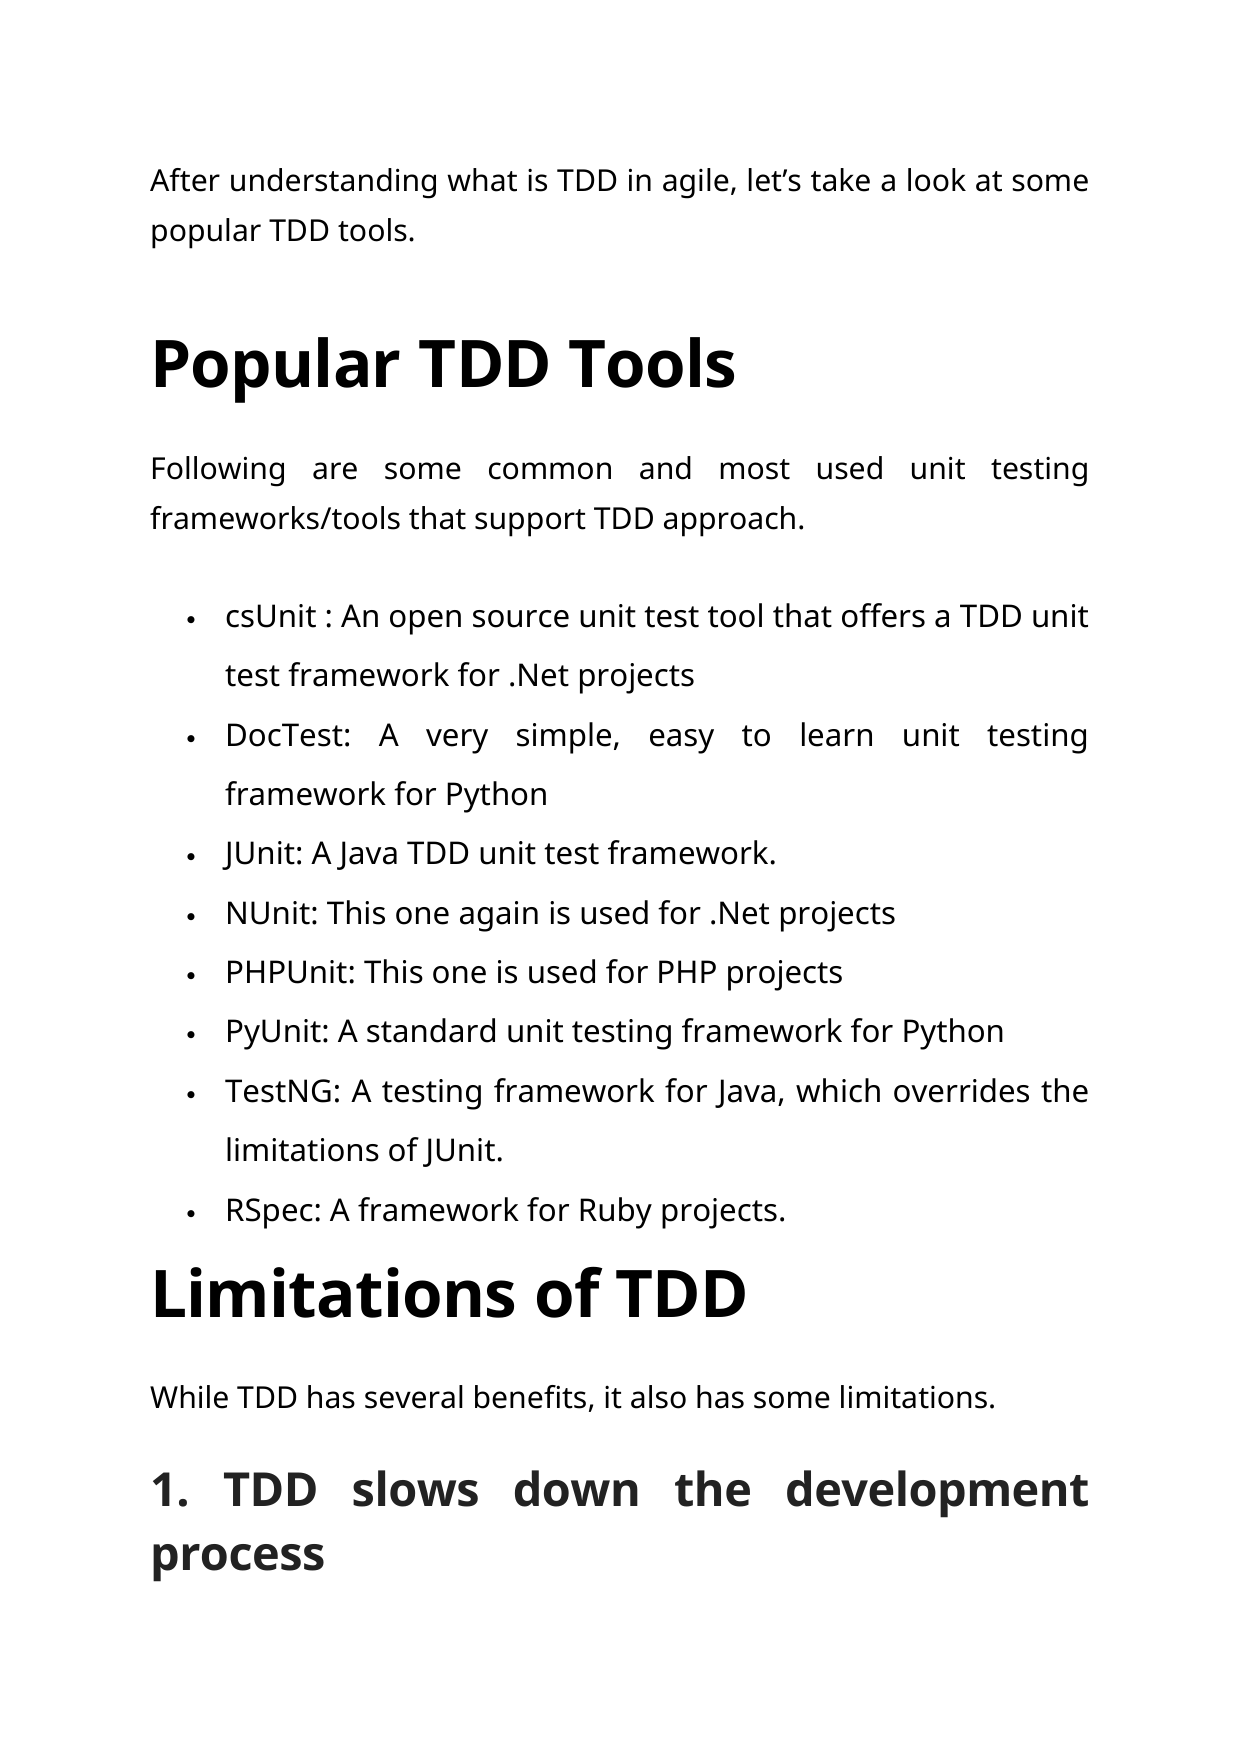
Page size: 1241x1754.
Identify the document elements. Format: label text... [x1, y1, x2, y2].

list TestNG: A testing framework for Java, which overrides the limitations of JUnit. [187, 1052, 1090, 1171]
text While TDD has several benefits, it also has some limitations. [150, 1367, 1090, 1417]
list DocTest: A very simple, easy to learn unit testing framework for Python [187, 696, 1090, 814]
list csUnit : An open source unit test tool that offers a TDD unit test framework for .Net projects [187, 577, 1090, 696]
list RSpec: A framework for Ruby projects. [187, 1171, 1090, 1230]
list PHPUnit: This one is used for PHP projects [187, 933, 1090, 993]
text Popular TDD Tools [150, 317, 1090, 407]
list NUnit: This one again is used for .Net projects [187, 874, 1090, 933]
list JUnit: A Java TDD unit test framework. [187, 814, 1090, 874]
text Following are some common and most used unit testing frameworks/tools that support TDD approach. [150, 438, 1090, 538]
text Limitations of TDD [150, 1247, 1090, 1336]
text 1. TDD slows down the development process [150, 1457, 1090, 1584]
list PyUnit: A standard unit testing framework for Python [187, 993, 1090, 1052]
text After understanding what is TDD in agile, let’s take a look at some popular TDD tools. [150, 150, 1090, 250]
